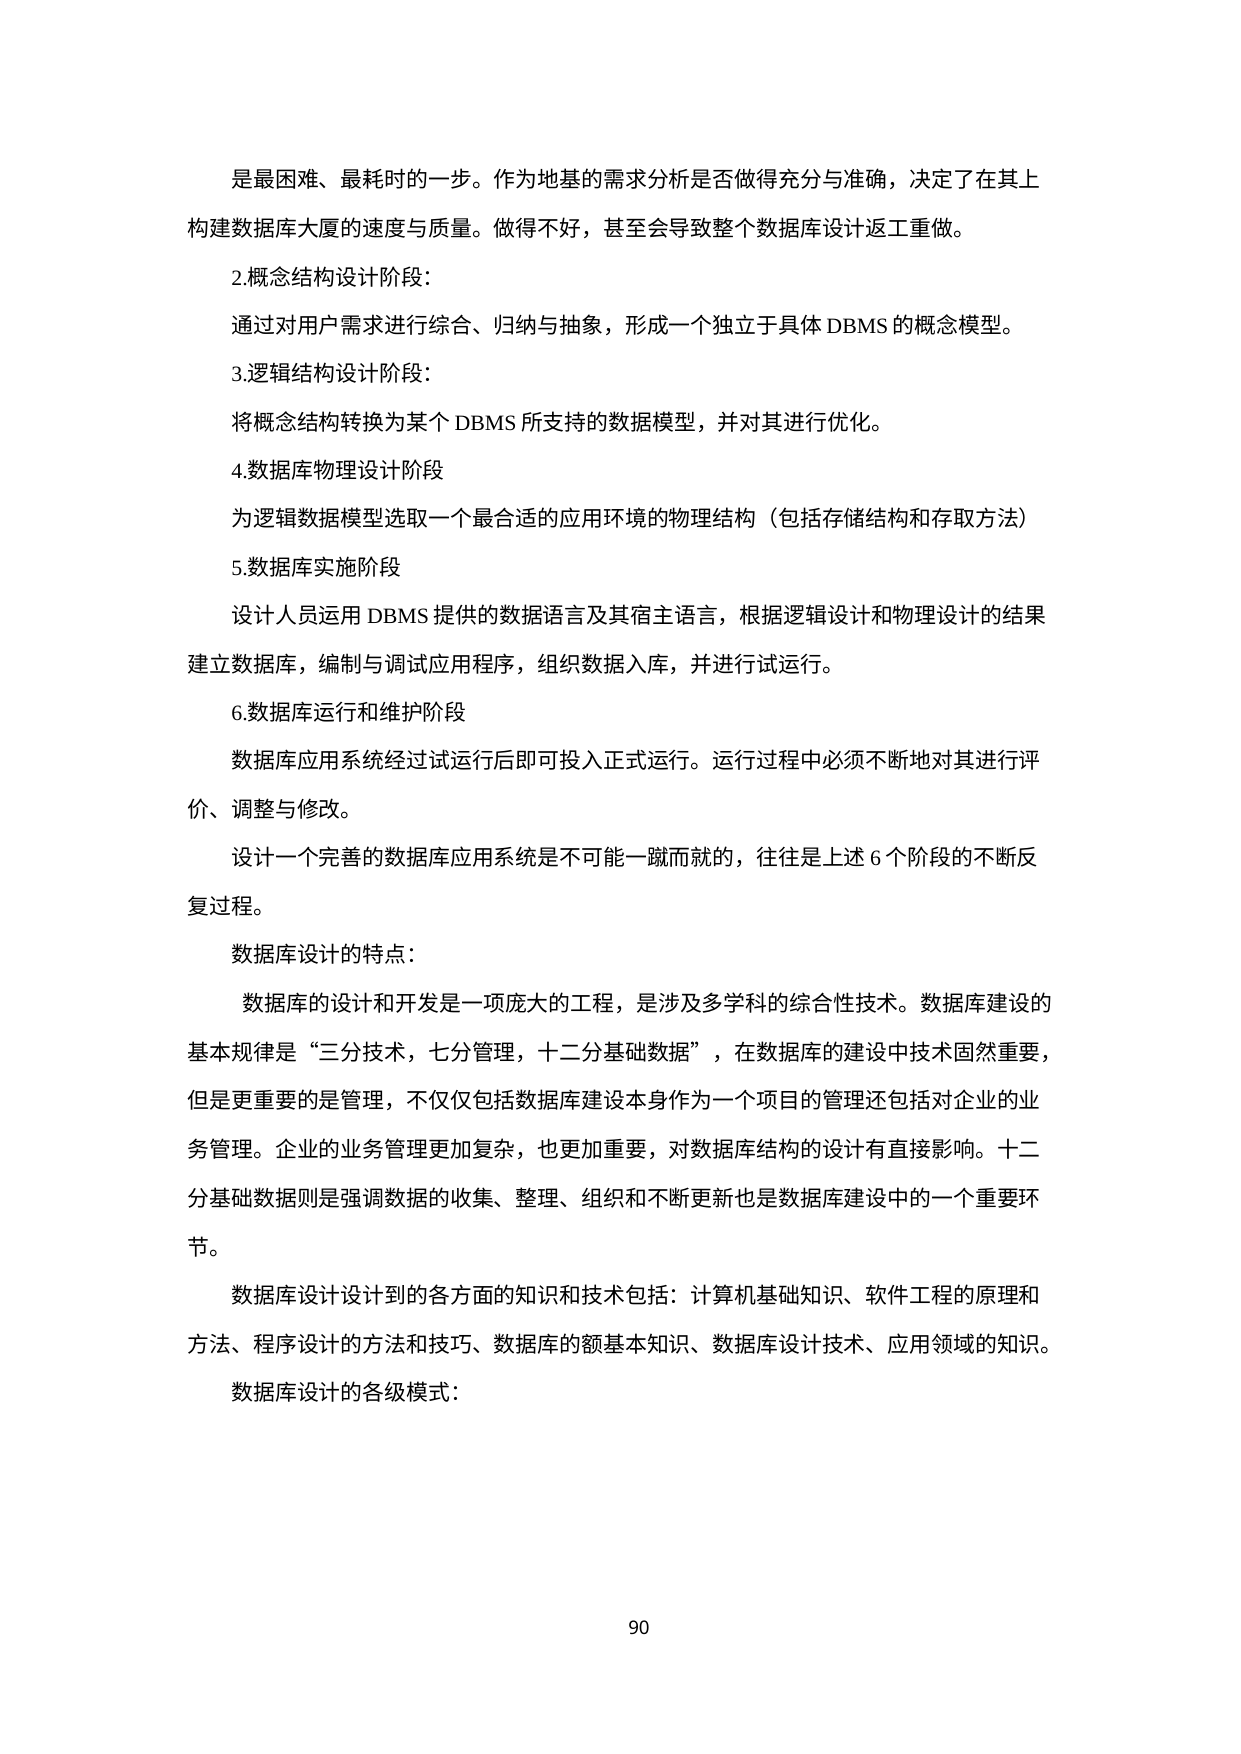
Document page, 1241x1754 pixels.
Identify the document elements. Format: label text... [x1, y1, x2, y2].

text 5.数据库实施阶段 [187, 549, 1053, 582]
text 数据库的设计和开发是一项庞大的工程，是涉及多学科的综合性技术。数据库建设的基本规律是“三分技术，七分管理，十二分基础数据”，在数据库的建设中技术固然重要，但是更重要的是管理，不仅仅包括数据库建设本身作为一个项目的管理还包括对企业的业务管理。企业的业务管理更加复杂，也更加重要，对数据库结构的设计有直接影响。十二分基础数据则是强调数据的收集、整理、组织和不断更新也是数据库建设中的一个重要环节。 [187, 985, 1053, 1262]
text 数据库设计的各级模式： [187, 1374, 1053, 1407]
text 3.逻辑结构设计阶段： [187, 356, 1053, 388]
text 将概念结构转换为某个DBMS所支持的数据模型，并对其进行优化。 [187, 404, 1053, 437]
text 数据库设计的特点： [187, 937, 1053, 969]
text 4.数据库物理设计阶段 [187, 452, 1053, 485]
text 2.概念结构设计阶段： [187, 259, 1053, 292]
text 数据库设计设计到的各方面的知识和技术包括：计算机基础知识、软件工程的原理和方法、程序设计的方法和技巧、数据库的额基本知识、数据库设计技术、应用领域的知识。 [187, 1277, 1053, 1359]
text 是最困难、最耗时的一步。作为地基的需求分析是否做得充分与准确，决定了在其上构建数据库大厦的速度与质量。做得不好，甚至会导致整个数据库设计返工重做。 [187, 162, 1053, 243]
text 6.数据库运行和维护阶段 [187, 694, 1053, 727]
text 设计一个完善的数据库应用系统是不可能一蹴而就的，往往是上述6个阶段的不断反复过程。 [187, 840, 1053, 921]
text 数据库应用系统经过试运行后即可投入正式运行。运行过程中必须不断地对其进行评价、调整与修改。 [187, 743, 1053, 824]
text 设计人员运用DBMS提供的数据语言及其宿主语言，根据逻辑设计和物理设计的结果建立数据库，编制与调试应用程序，组织数据入库，并进行试运行。 [187, 597, 1053, 679]
text 为逻辑数据模型选取一个最合适的应用环境的物理结构（包括存储结构和存取方法） [187, 501, 1053, 533]
text 通过对用户需求进行综合、归纳与抽象，形成一个独立于具体DBMS的概念模型。 [187, 307, 1053, 340]
